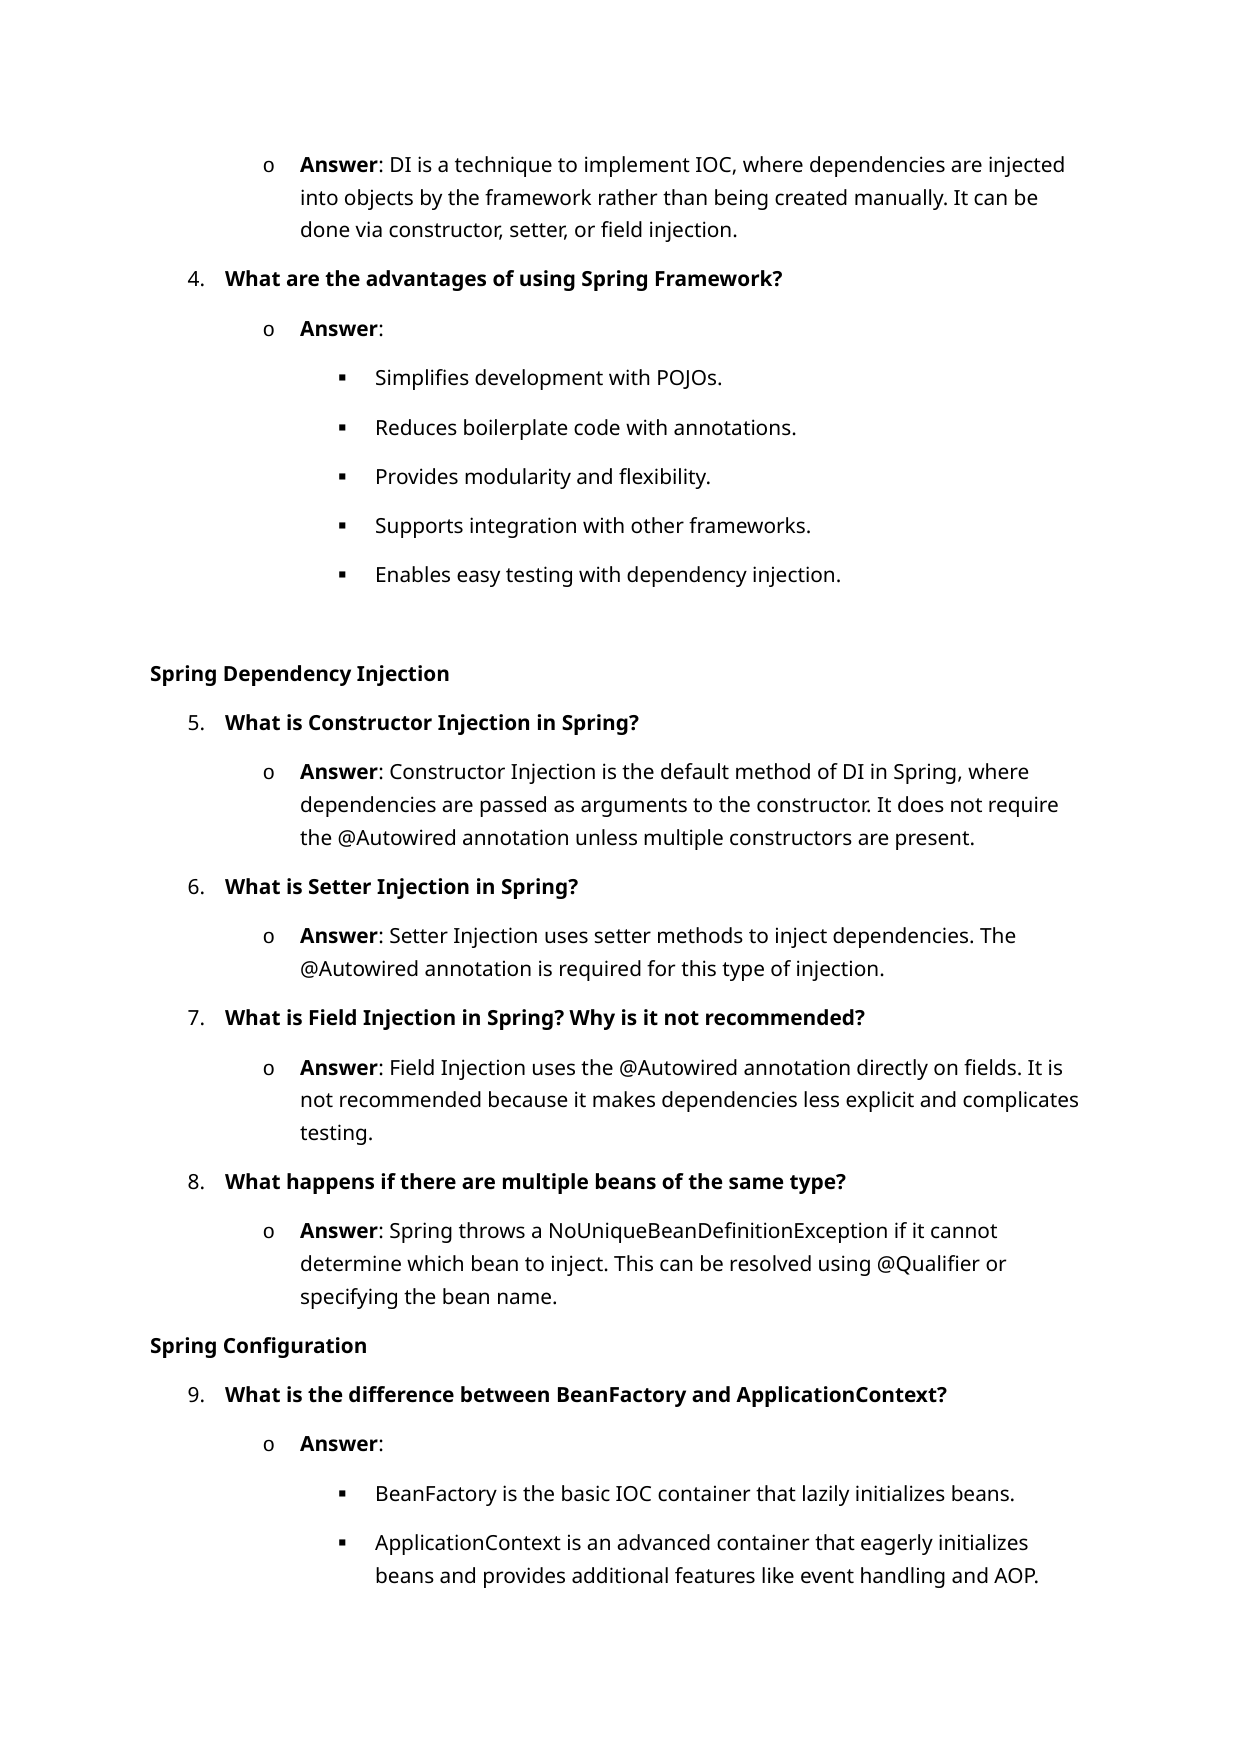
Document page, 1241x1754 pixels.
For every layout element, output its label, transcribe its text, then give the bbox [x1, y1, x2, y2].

list Answer: DI is a technique to implement IOC, where dependencies are injected into objects by the framework rather than being created manually. It can be done via constructor, setter, or field injection. [262, 150, 1090, 244]
list Answer: [262, 314, 1090, 342]
list Answer: [262, 1429, 1090, 1458]
list ApplicationContext is an advanced container that eagerly initializes beans and provides additional features like event handling and AOP. [337, 1528, 1090, 1589]
list Answer: Field Injection uses the @Autowired annotation directly on fields. It is not recommended because it makes dependencies less explicit and complicates testing. [262, 1053, 1090, 1146]
list Provides modularity and flexibility. [337, 462, 1090, 490]
list Answer: Setter Injection uses setter methods to inject dependencies. The @Autowired annotation is required for this type of injection. [262, 921, 1090, 982]
list BeanFactory is the basic IOC container that lazily initializes beans. [337, 1479, 1090, 1507]
list What are the advantages of using Spring Framework? [187, 264, 1090, 293]
list What is Constructor Injection in Spring? [187, 708, 1090, 737]
list Supports integration with other frameworks. [337, 511, 1090, 539]
list Reduces boilerplate code with annotations. [337, 413, 1090, 441]
list What happens if there are multiple beans of the same type? [187, 1167, 1090, 1196]
text Spring Dependency Injection [150, 659, 1090, 687]
list Answer: Constructor Injection is the default method of DI in Spring, where dependencies are passed as arguments to the constructor. It does not require the @Autowired annotation unless multiple constructors are present. [262, 757, 1090, 851]
list What is Field Injection in Spring? Why is it not recommended? [187, 1003, 1090, 1032]
list Answer: Spring throws a NoUniqueBeanDefinitionException if it cannot determine which bean to inject. This can be resolved using @Qualifier or specifying the bean name. [262, 1216, 1090, 1310]
list What is the difference between BeanFactory and ApplicationContext? [187, 1380, 1090, 1409]
list Simplifies development with POJOs. [337, 363, 1090, 392]
list What is Setter Injection in Spring? [187, 872, 1090, 901]
list Enables easy testing with dependency injection. [337, 560, 1090, 589]
text Spring Configuration [150, 1331, 1090, 1359]
